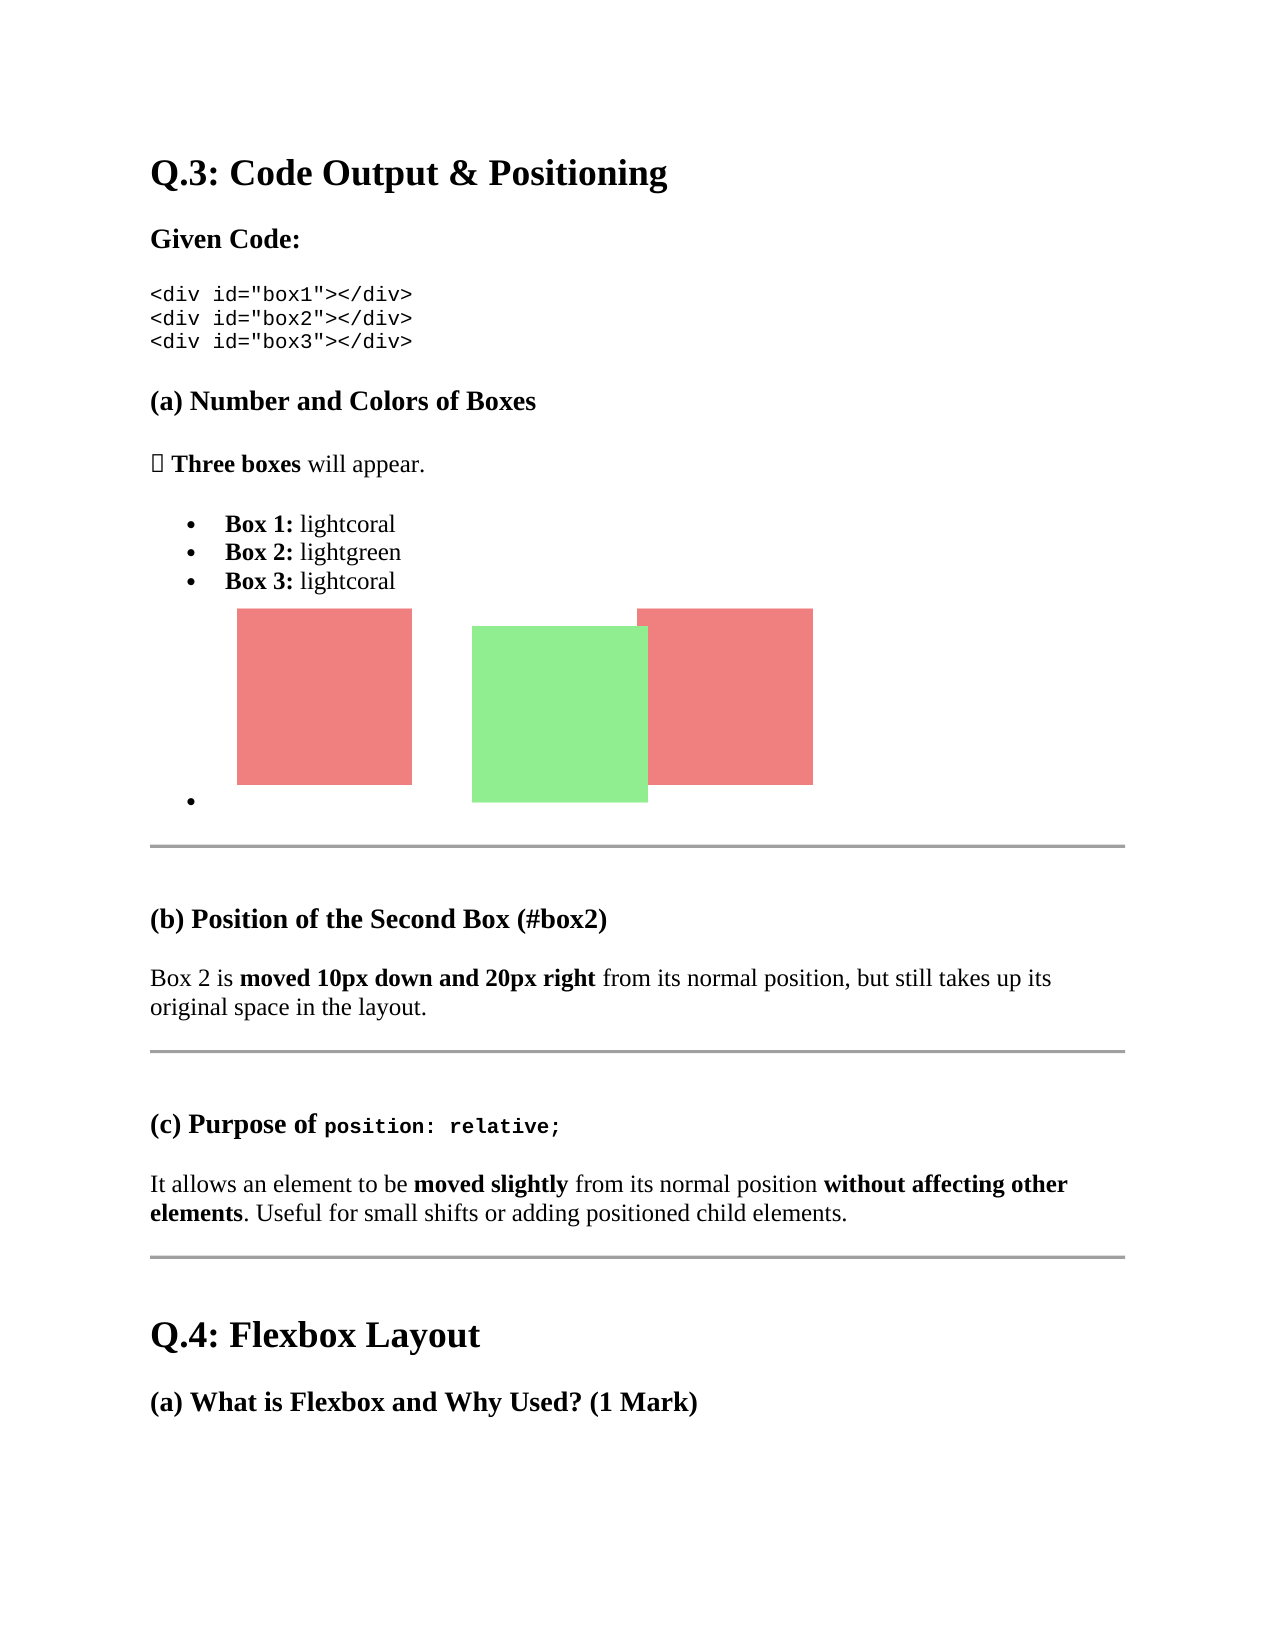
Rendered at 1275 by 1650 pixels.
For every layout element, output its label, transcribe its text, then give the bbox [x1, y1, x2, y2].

list Box 1: lightcoral [187, 509, 1125, 537]
text (c) Purpose of position: relative; [150, 1107, 1125, 1140]
text Q.3: Code Output & Positioning [150, 150, 1125, 193]
text (a) Number and Colors of Boxes [150, 384, 1125, 416]
text (b) Position of the Second Box (#box2) [150, 902, 1125, 934]
picture [225, 595, 850, 810]
text <div id="box1"></div> [150, 284, 1125, 307]
text Q.4: Flexbox Layout [150, 1313, 1125, 1356]
list Box 3: lightcoral [187, 566, 1125, 595]
text It allows an element to be moved slightly from its normal position without affecting other elements. Useful for small shifts or adding positioned child elements. [150, 1169, 1125, 1227]
text Box 2 is moved 10px down and 20px right from its normal position, but still takes up its original space in the layout. [150, 963, 1125, 1021]
text ✅ Three boxes will appear. [150, 446, 1125, 479]
text <div id="box3"></div> [150, 331, 1125, 355]
list Box 2: lightgreen [187, 537, 1125, 566]
text Given Code: [150, 222, 1125, 255]
text <div id="box2"></div> [150, 307, 1125, 331]
text (a) What is Flexbox and Why Used? (1 Mark) [150, 1385, 1125, 1418]
